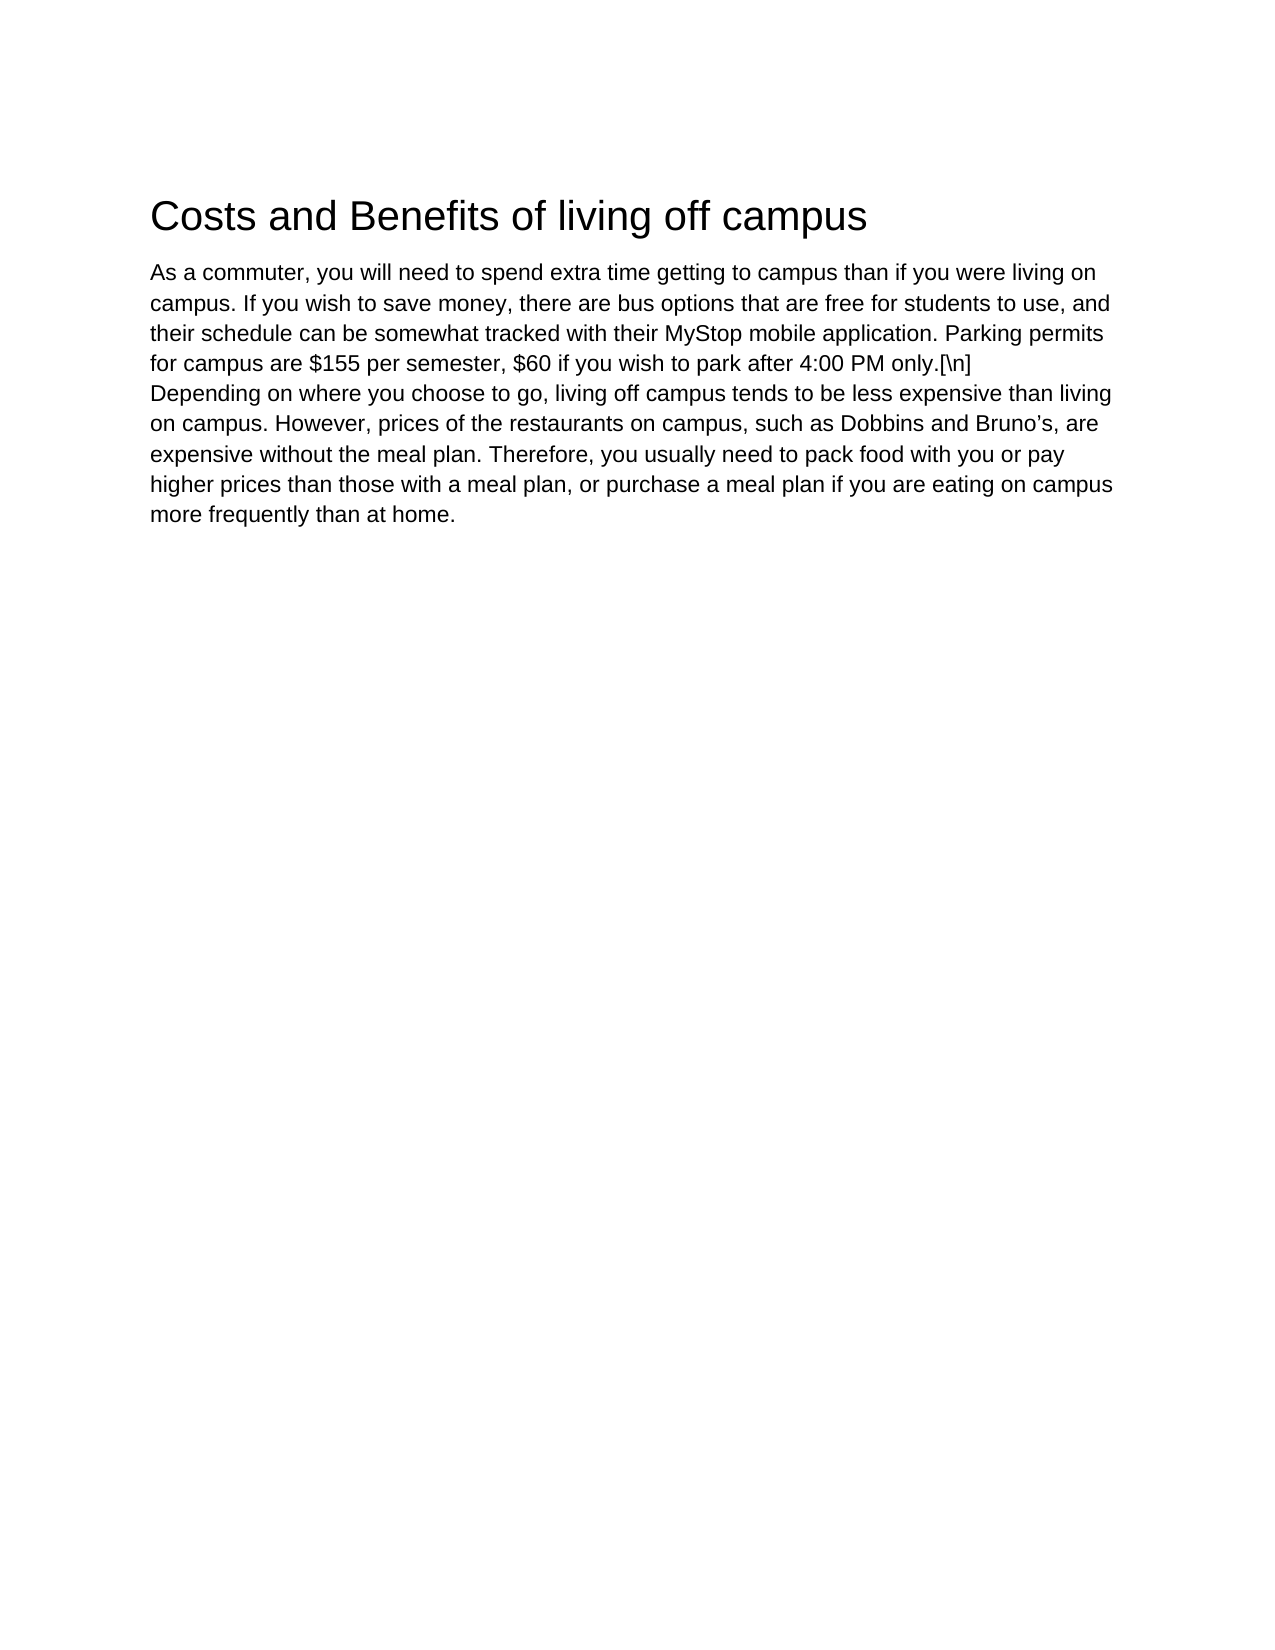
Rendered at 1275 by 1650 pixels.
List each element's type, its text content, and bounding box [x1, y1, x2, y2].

text Depending on where you choose to go, living off campus tends to be less expensive than living on campus. However, prices of the restaurants on campus, such as Dobbins and Bruno’s, are expensive without the meal plan. Therefore, you usually need to pack food with you or pay higher prices than those with a meal plan, or purchase a meal plan if you are eating on campus more frequently than at home. [150, 380, 1125, 527]
subtitle Costs and Benefits of living off campus [150, 192, 1125, 239]
text As a commuter, you will need to spend extra time getting to campus than if you were living on campus. If you wish to save money, there are bus options that are free for students to use, and their schedule can be somewhat tracked with their MyStop mobile application. Parking permits for campus are $155 per semester, $60 if you wish to park after 4:00 PM only.[\n] [150, 259, 1125, 376]
